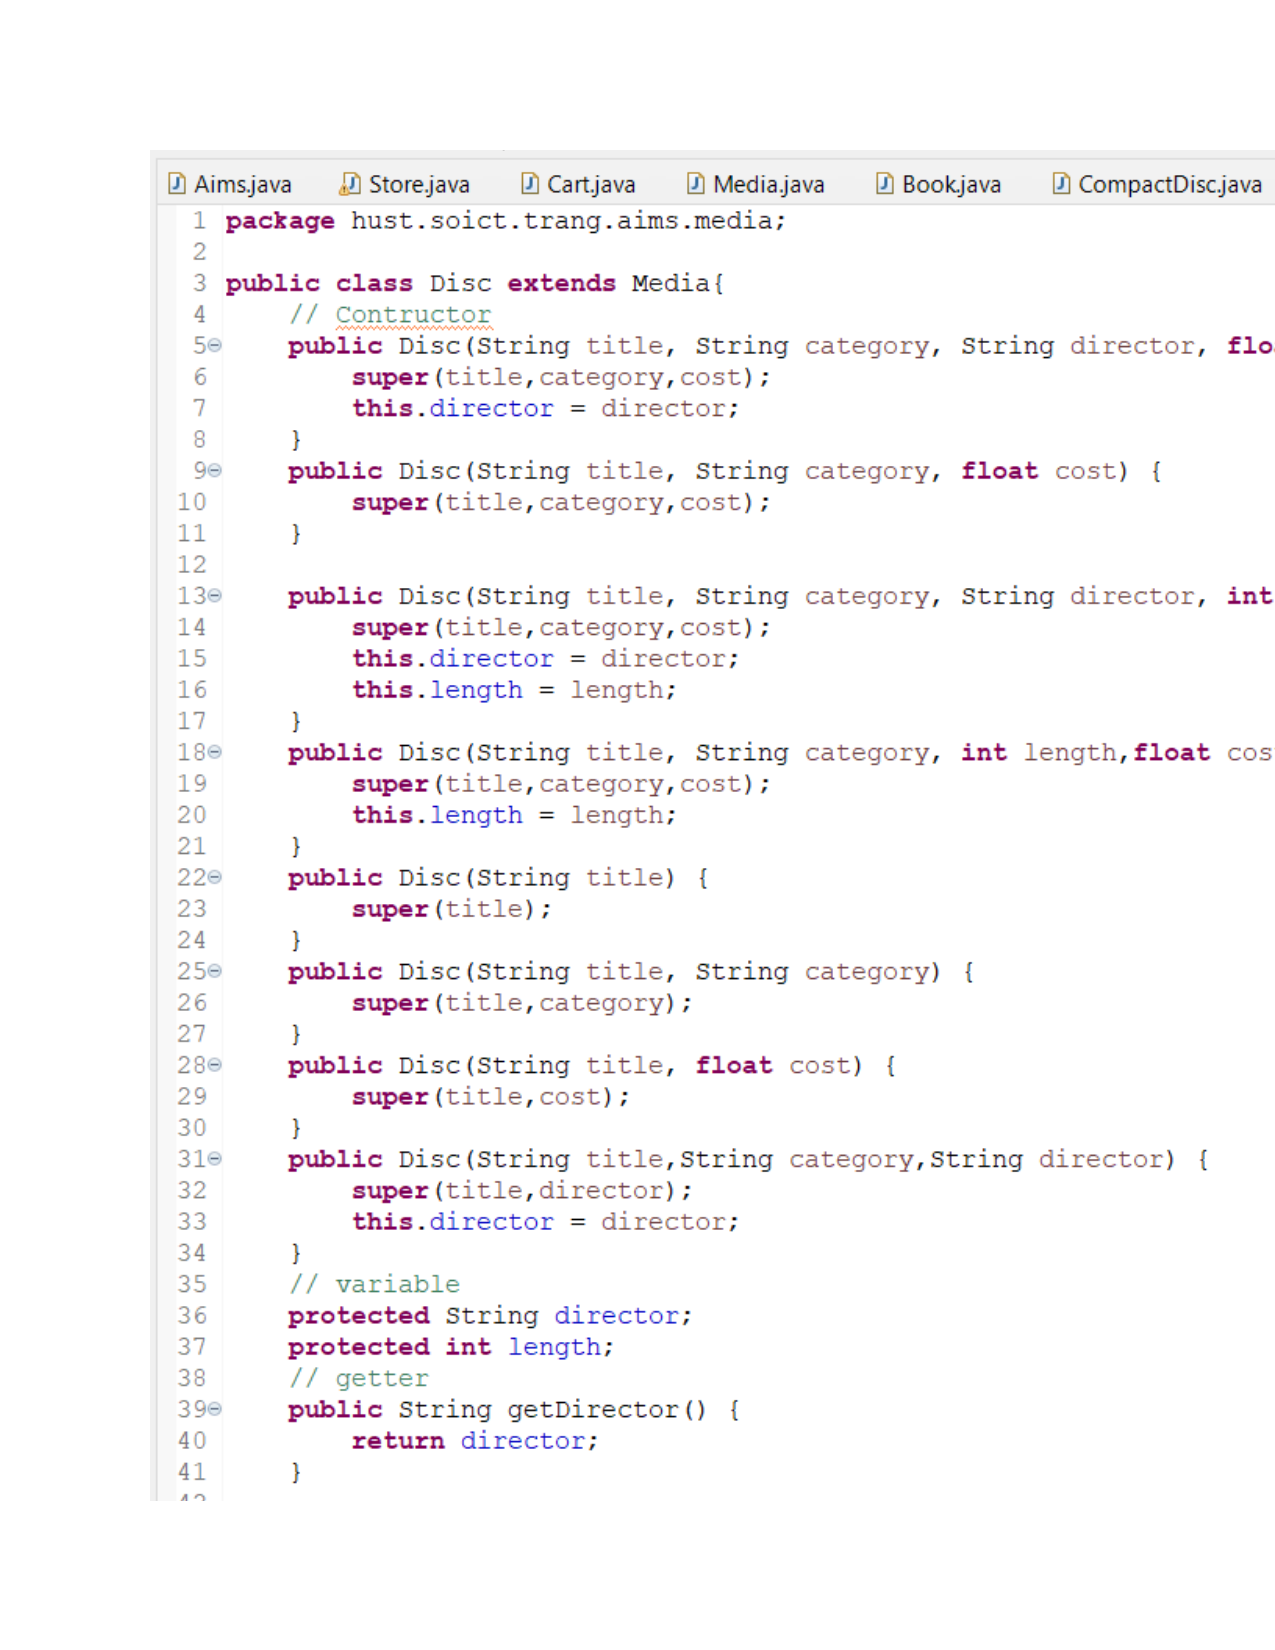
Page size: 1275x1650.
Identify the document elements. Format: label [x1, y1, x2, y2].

picture [150, 150, 1275, 1501]
